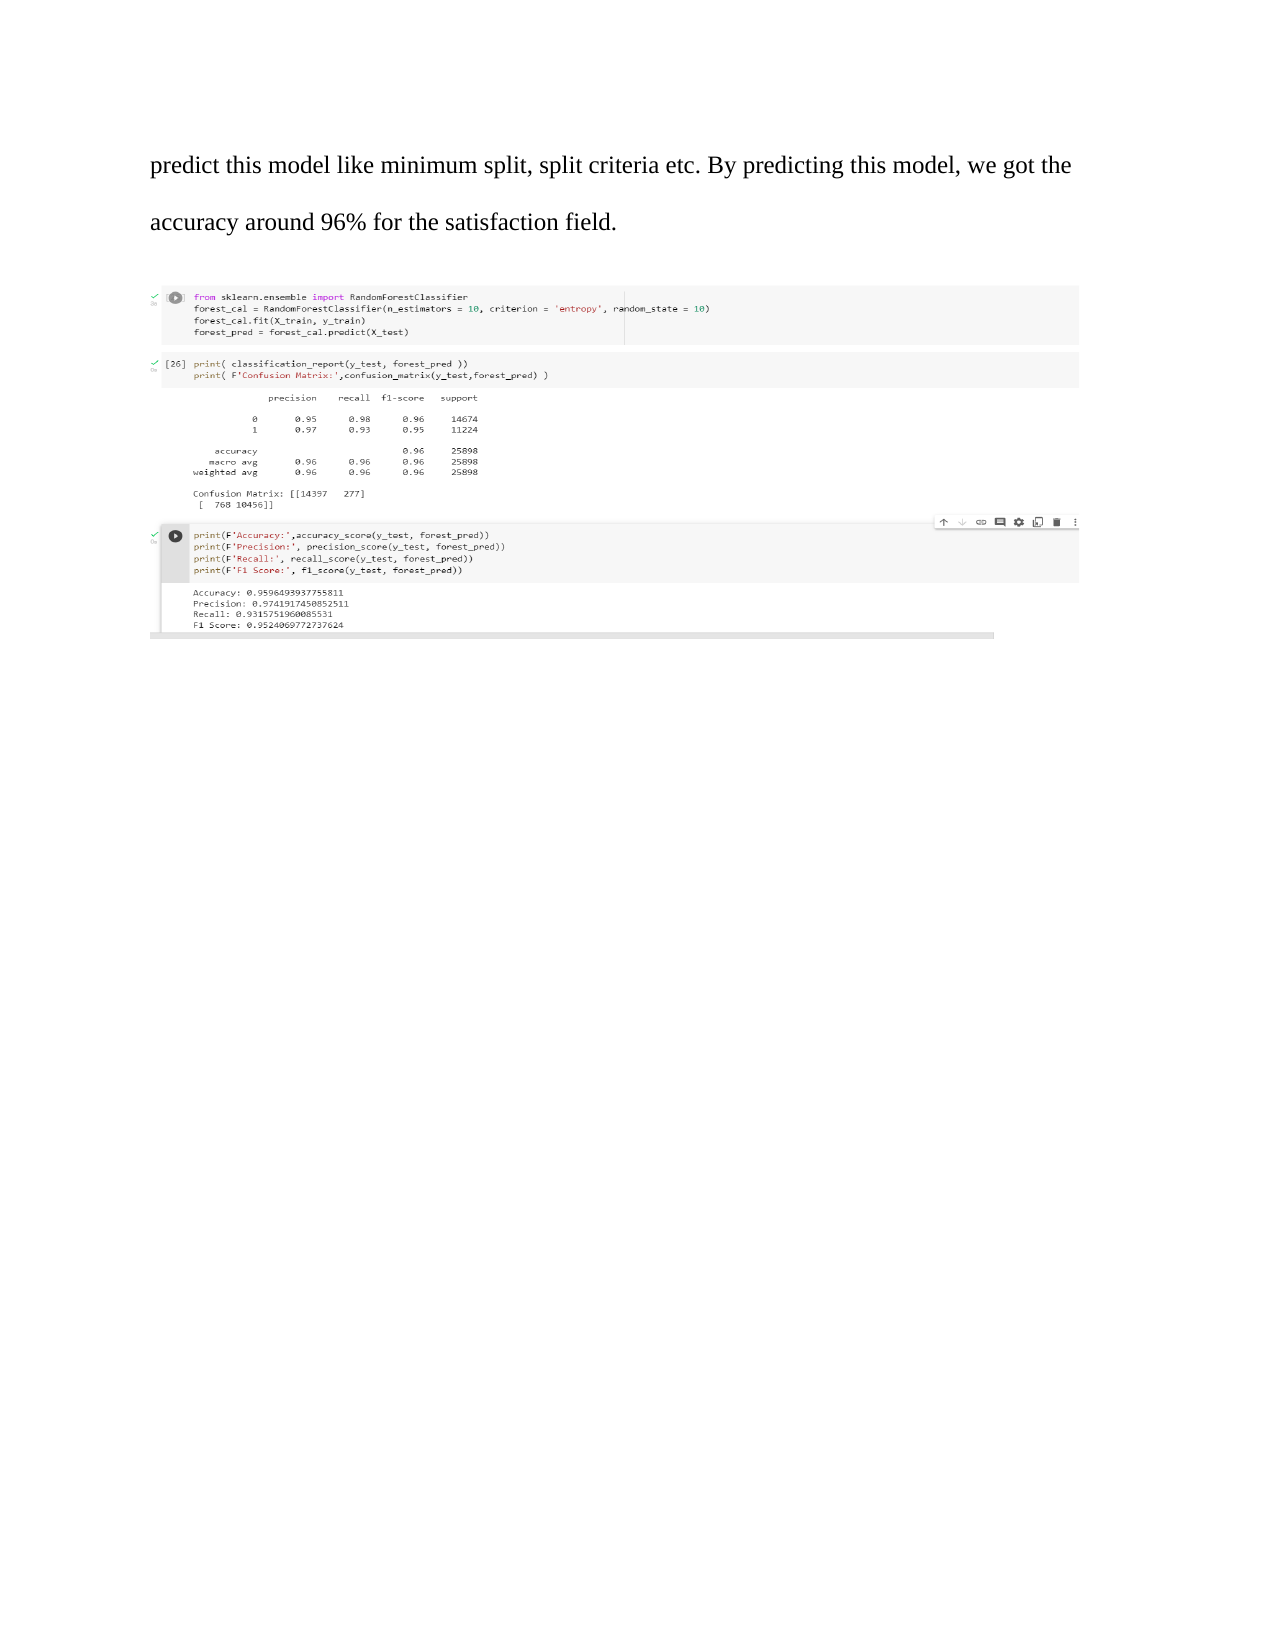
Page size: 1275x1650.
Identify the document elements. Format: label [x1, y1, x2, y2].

text [150, 150, 1125, 236]
picture [150, 281, 1080, 639]
